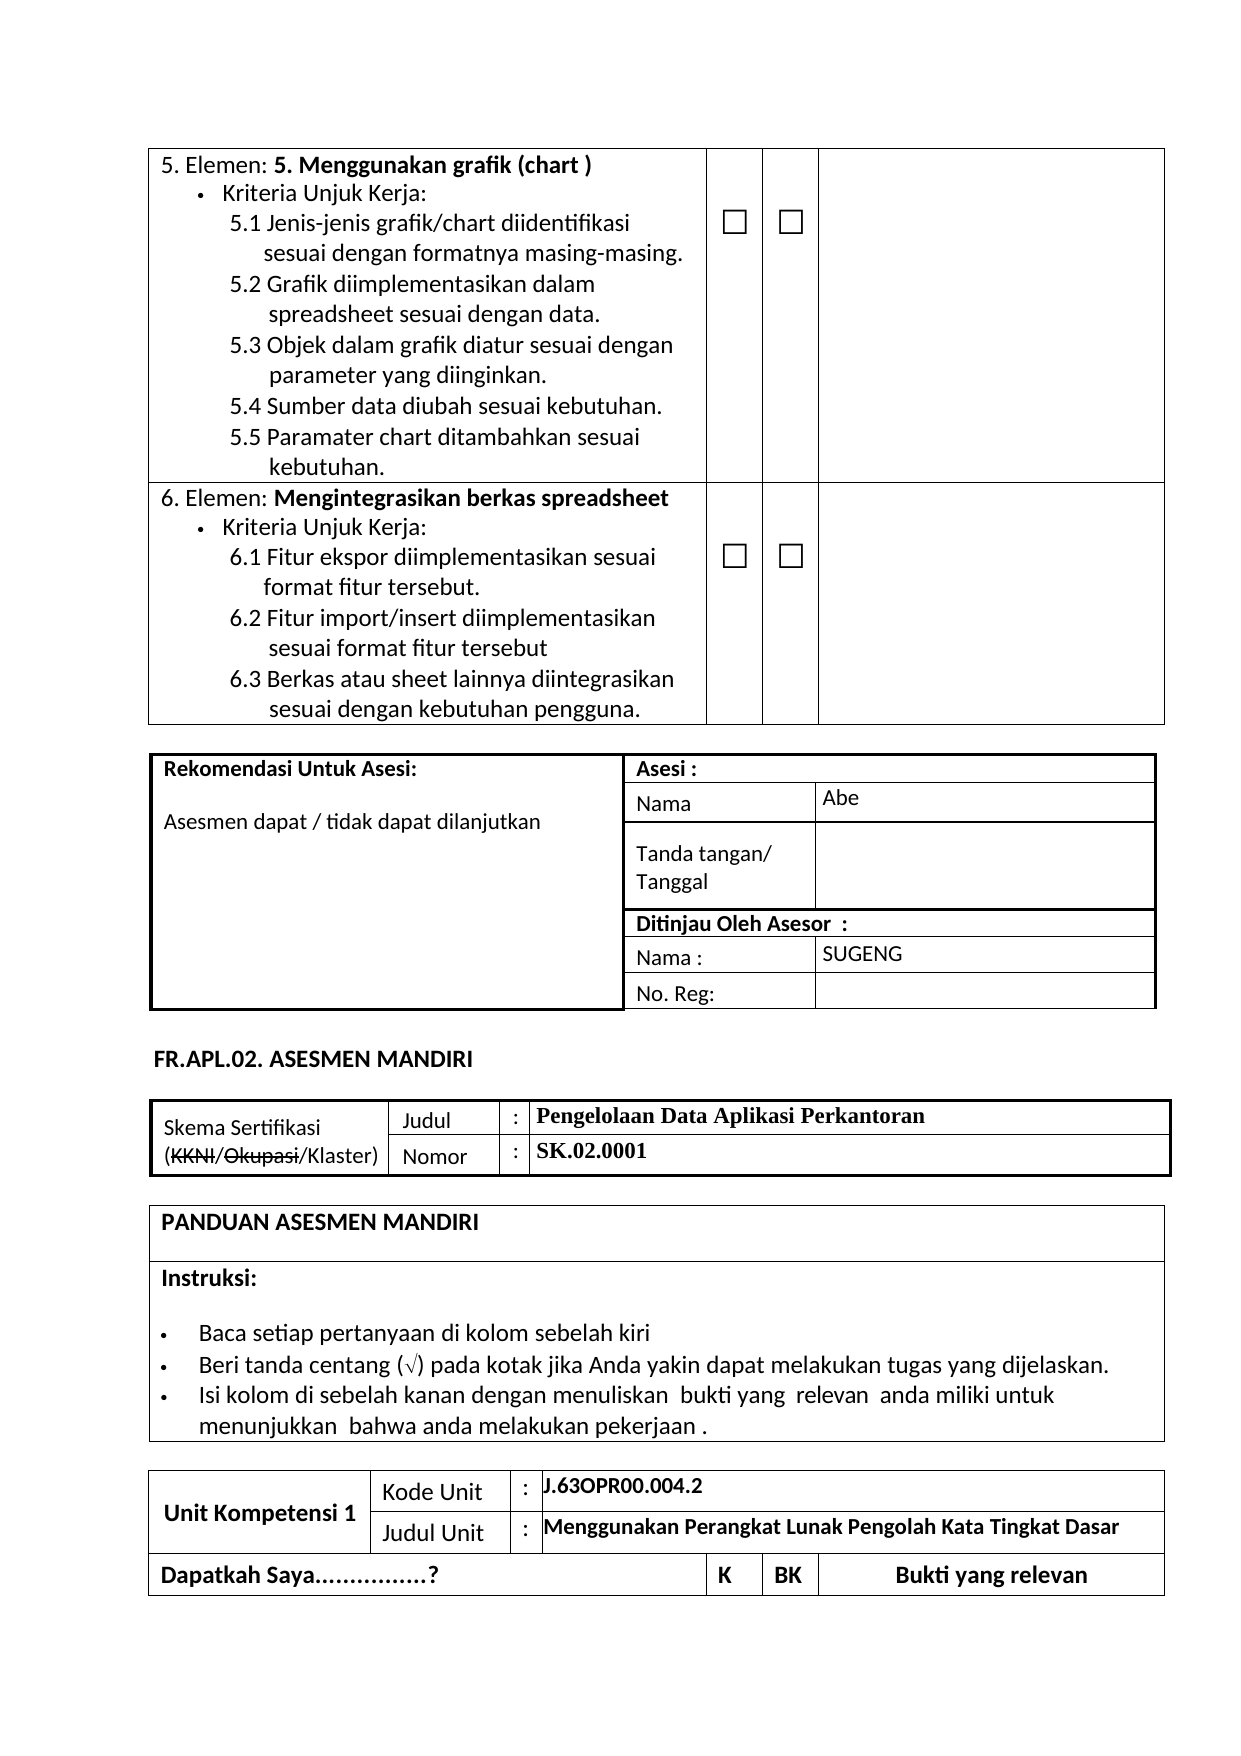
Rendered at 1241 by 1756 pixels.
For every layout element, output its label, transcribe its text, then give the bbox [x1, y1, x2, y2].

table_cell Menggunakan Perangkat Lunak Pengolah Kata Tingkat Dasar [543, 1512, 1164, 1552]
table_header [819, 149, 1164, 482]
table_cell Bukti yang relevan [819, 1554, 1164, 1595]
table_cell 6. Elemen: Mengintegrasikan berkas spreadsheet Kriteria Unjuk Kerja: 6.1 Fitur ekspor diimplementasikan sesuai format fitur tersebut. 6.2 Fitur import/insert diimplementasikan sesuai format fitur tersebut 6.3 Berkas atau sheet lainnya diintegrasikan sesuai dengan kebutuhan pengguna. [149, 483, 706, 724]
title FR.APL.02. ASESMEN MANDIRI [153, 1043, 1182, 1073]
table_cell SK.02.0001 [530, 1135, 1169, 1173]
table_cell Nomor [389, 1135, 499, 1173]
table_cell No. Reg: [625, 973, 815, 1008]
table_cell Dapatkah Saya ? [149, 1554, 706, 1595]
table_header Pengelolaan Data Aplikasi Perkantoran [530, 1102, 1169, 1134]
table_cell [707, 483, 762, 724]
table_cell Tanda tangan/ Tanggal [625, 823, 815, 908]
table_header Rekomendasi Untuk Asesi: [153, 756, 622, 782]
table_cell Asesmen dapat / tidak dapat dilanjutkan [153, 782, 622, 1008]
table_header [763, 149, 818, 482]
table_cell Nama [625, 783, 815, 821]
table_cell [763, 483, 818, 724]
table_cell SUGENG [816, 937, 1154, 972]
table_cell [819, 483, 1164, 724]
table_header 5. Elemen: 5. Menggunakan grafik (chart ) Kriteria Unjuk Kerja: 5.1 Jenis-jenis grafik/chart diidentifikasi sesuai dengan formatnya masing-masing. 5.2 Grafik diimplementasikan dalam spreadsheet sesuai dengan data. 5.3 Objek dalam grafik diatur sesuai dengan parameter yang diinginkan. 5.4 Sumber data diubah sesuai kebutuhan. 5.5 Paramater chart ditambahkan sesuai kebutuhan. [149, 149, 706, 482]
table_header Judul [389, 1102, 499, 1134]
table_cell : [500, 1135, 529, 1173]
table_cell K [707, 1554, 762, 1595]
table_cell Ditinjau Oleh Asesor : [625, 911, 1154, 936]
table_cell [816, 973, 1154, 1008]
table_cell Abe [816, 783, 1154, 821]
table_cell Judul Unit [371, 1512, 510, 1552]
table_cell : [511, 1512, 542, 1552]
table_header Kode Unit [371, 1471, 510, 1511]
table_header : [500, 1102, 529, 1134]
table_cell Instruksi: Baca setiap pertanyaan di kolom sebelah kiri Beri tanda centang () pada kotak jika Anda yakin dapat melakukan tugas yang dijelaskan. Isi kolom di sebelah kanan dengan menuliskan bukti yang relevan anda miliki untuk menunjukkan bahwa anda melakukan pekerjaan . [150, 1262, 1164, 1441]
table_header Unit Kompetensi 1 [149, 1471, 370, 1552]
table_header [707, 149, 762, 482]
table_cell BK [763, 1554, 818, 1595]
table_header : [511, 1471, 542, 1511]
table_header PANDUAN ASESMEN MANDIRI [150, 1206, 1164, 1261]
table_cell Nama : [625, 937, 815, 972]
table_header J.63OPR00.004.2 [543, 1471, 1164, 1511]
table_header Skema Sertifikasi (KKNI/Okupasi/Klaster) [153, 1102, 388, 1173]
table_cell [816, 823, 1154, 908]
table_header Asesi : [625, 756, 1154, 782]
